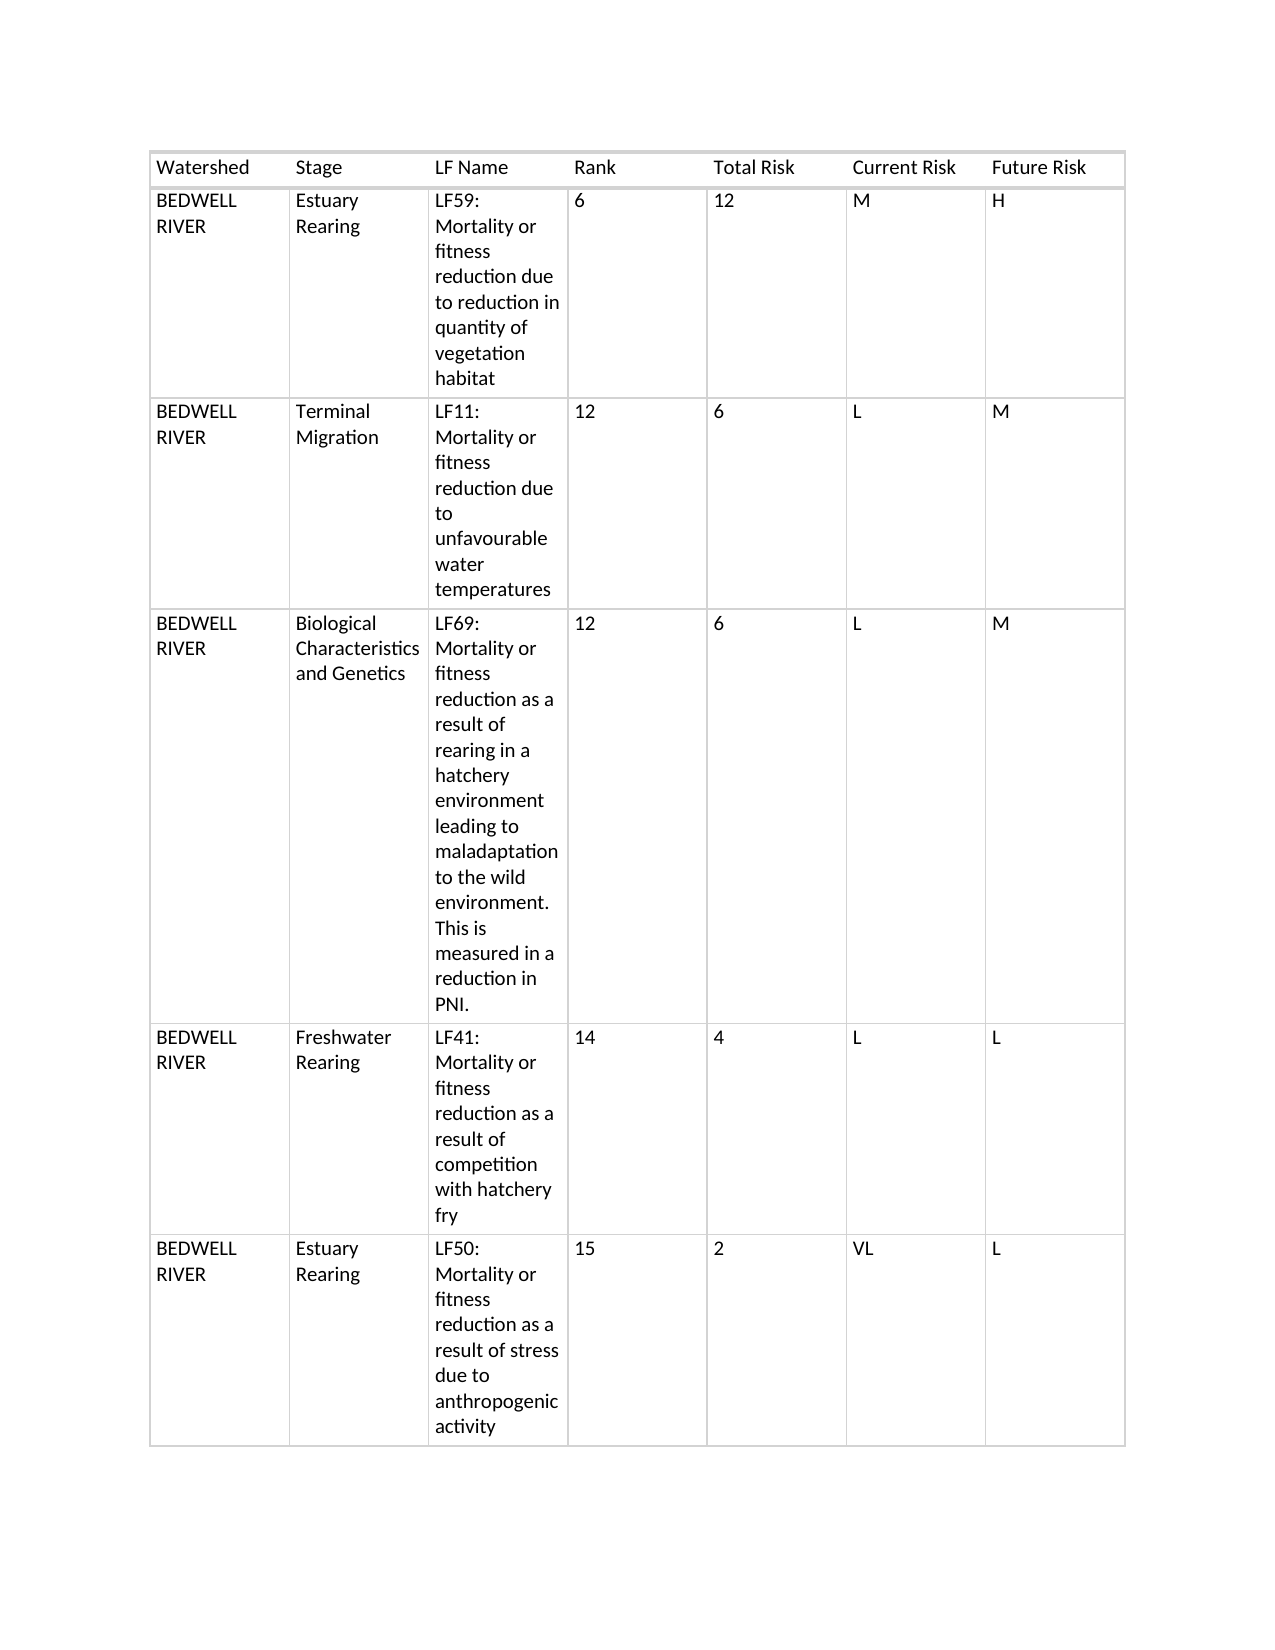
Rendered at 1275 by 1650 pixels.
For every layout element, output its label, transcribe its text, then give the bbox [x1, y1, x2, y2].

table_header Stage [289, 154, 428, 186]
table_header Future Risk [986, 154, 1124, 186]
table_cell 6 [708, 610, 846, 1023]
table_cell 15 [569, 1235, 706, 1445]
table_cell 2 [708, 1235, 846, 1445]
table_cell BEDWELL RIVER [151, 399, 289, 608]
table_cell Estuary Rearing [290, 190, 428, 397]
table_cell L [986, 1235, 1124, 1445]
table_cell L [847, 399, 985, 608]
table_cell BEDWELL RIVER [151, 610, 289, 1023]
table_header Rank [568, 154, 707, 186]
table_cell BEDWELL RIVER [151, 1024, 289, 1234]
table_cell 12 [569, 610, 706, 1023]
table_header Current Risk [846, 154, 986, 186]
table_cell VL [847, 1235, 985, 1445]
table_cell LF59: Mortality or fitness reduction due to reduction in quantity of vegetation habitat [429, 190, 567, 397]
table_cell Biological Characteristics and Genetics [290, 610, 428, 1023]
table_cell 14 [569, 1024, 706, 1234]
table_cell H [986, 190, 1124, 397]
table_cell BEDWELL RIVER [151, 190, 289, 397]
table_cell L [847, 610, 985, 1023]
table_cell 6 [708, 399, 846, 608]
table_header Watershed [151, 154, 289, 186]
table_header LF Name [429, 154, 568, 186]
table_cell 6 [569, 190, 706, 397]
table_cell Freshwater Rearing [290, 1024, 428, 1234]
table_header Total Risk [707, 154, 846, 186]
table_cell LF50: Mortality or fitness reduction as a result of stress due to anthropogenic activity [429, 1235, 567, 1445]
table_cell LF69: Mortality or fitness reduction as a result of rearing in a hatchery environment leading to maladaptation to the wild environment. This is measured in a reduction in PNI. [429, 610, 567, 1023]
table_cell BEDWELL RIVER [151, 1235, 289, 1445]
table_cell 12 [569, 399, 706, 608]
table_cell M [986, 399, 1124, 608]
table_cell L [847, 1024, 985, 1234]
table_cell M [986, 610, 1124, 1023]
table_cell Estuary Rearing [290, 1235, 428, 1445]
table_cell 4 [708, 1024, 846, 1234]
table_cell LF11: Mortality or fitness reduction due to unfavourable water temperatures [429, 399, 567, 608]
table_cell Terminal Migration [290, 399, 428, 608]
table_cell LF41: Mortality or fitness reduction as a result of competition with hatchery fry [429, 1024, 567, 1234]
table_cell M [847, 190, 985, 397]
table_cell L [986, 1024, 1124, 1234]
table_cell 12 [708, 190, 846, 397]
